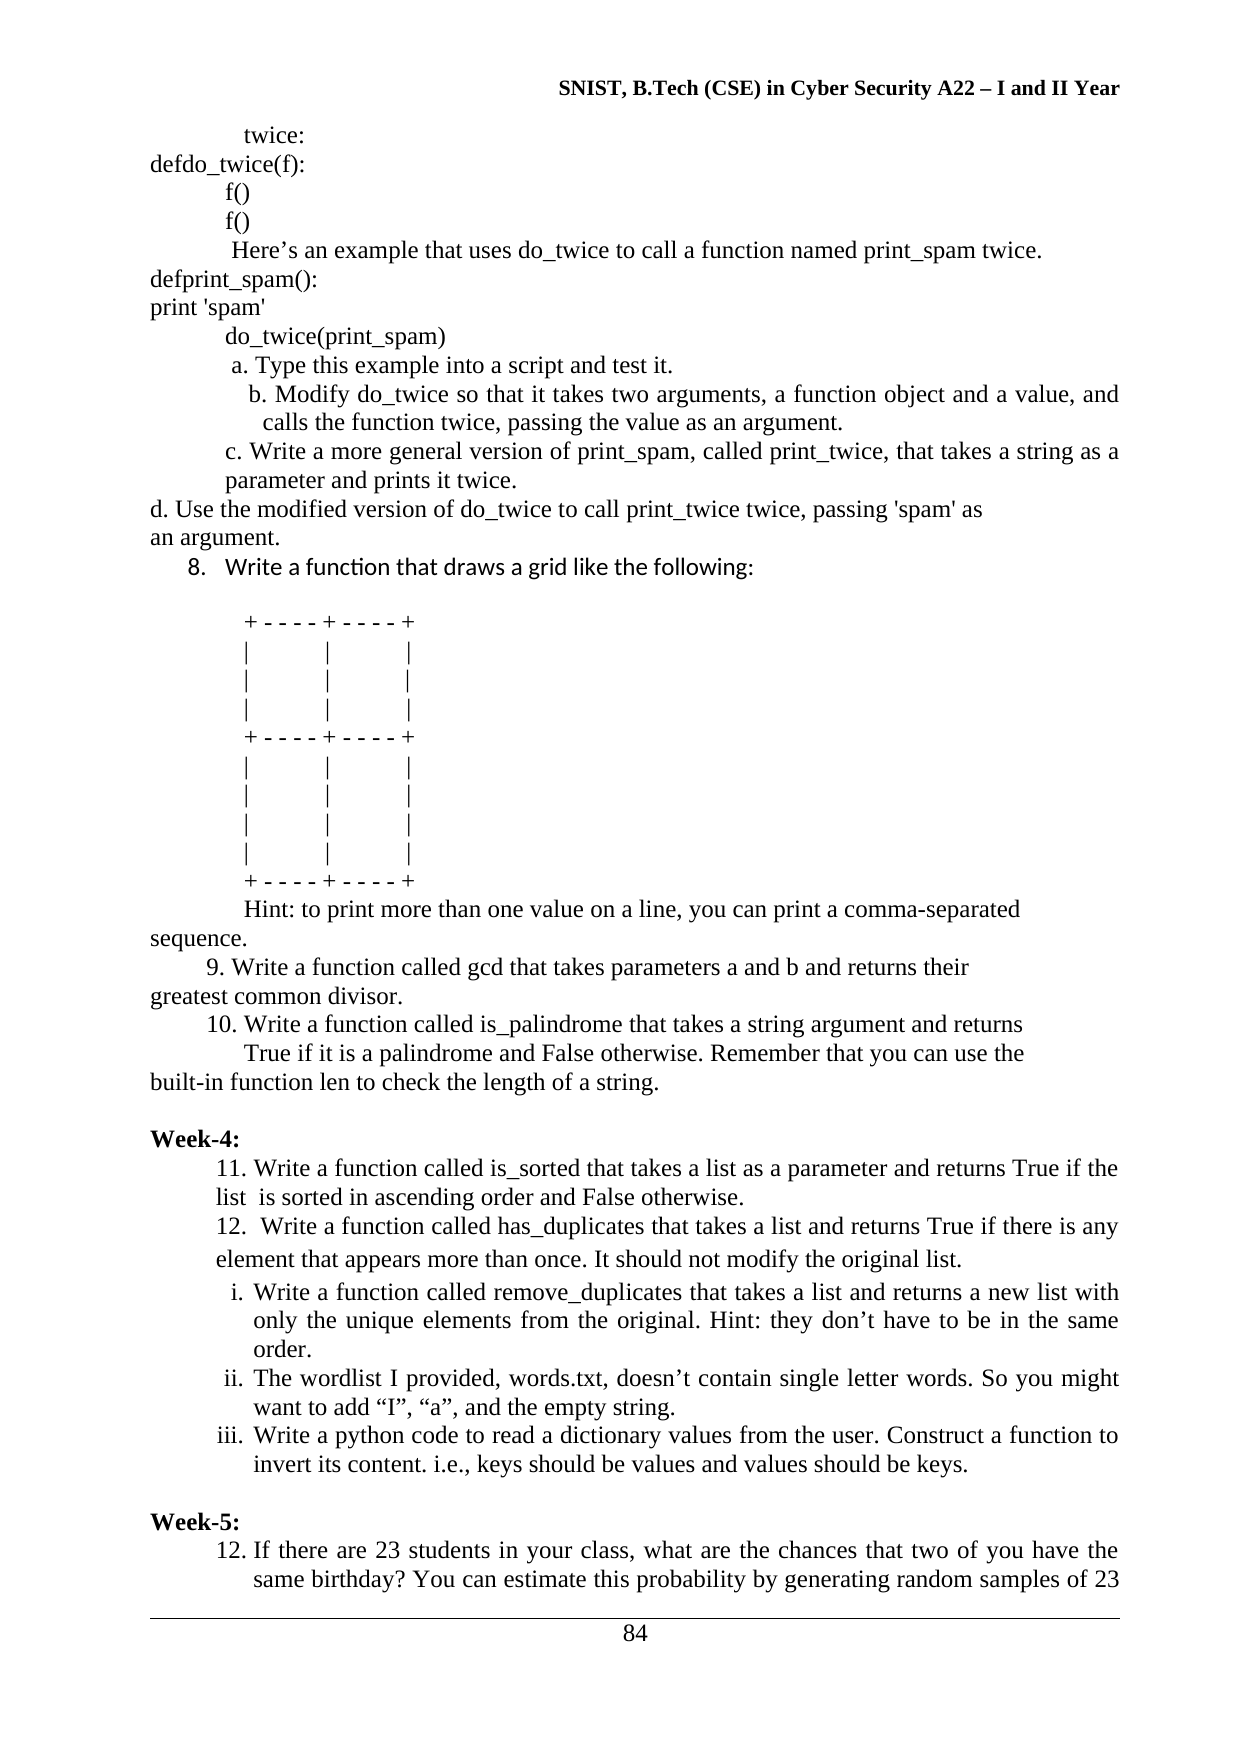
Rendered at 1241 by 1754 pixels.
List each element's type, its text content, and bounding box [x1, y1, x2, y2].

text | | | [150, 808, 1120, 837]
text d. Use the modified version of do_twice to call print_twice twice, passing 'spam' as [150, 494, 1120, 522]
list The wordlist I provided, words.txt, doesn’t contain single letter words. So you might want to add “I”, “a”, and the empty string. [244, 1363, 1120, 1421]
text an argument. [150, 522, 1120, 551]
text | | | [150, 837, 1120, 866]
text | | | [150, 693, 1120, 722]
text b. Modify do_twice so that it takes two arguments, a function object and a value, and calls the function twice, passing the value as an argument. [150, 379, 1120, 436]
text + - - - - + - - - - + [244, 607, 1120, 636]
text Hint: to print more than one value on a line, you can print a comma-separated [150, 894, 1120, 923]
text f() [225, 206, 1120, 235]
text c. Write a more general version of print_spam, called print_twice, that takes a string as a parameter and prints it twice. [225, 436, 1120, 494]
text 11. Write a function called is_sorted that takes a list as a parameter and returns True if the list is sorted in ascending order and False otherwise. [216, 1153, 1120, 1211]
text 10. Write a function called is_palindrome that takes a string argument and returns [150, 1009, 1120, 1038]
text Week-5: [150, 1507, 1120, 1536]
text + - - - - + - - - - + [150, 722, 1120, 751]
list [206, 120, 1120, 149]
text + - - - - + - - - - + [150, 866, 1120, 894]
text defprint_spam(): [150, 264, 1120, 292]
text print 'spam' [150, 292, 1120, 321]
text Week-4: [150, 1124, 1120, 1153]
text greatest common divisor. [150, 981, 1120, 1009]
text f() [225, 177, 1120, 206]
text | | | [150, 751, 1120, 779]
list Write a function called remove_duplicates that takes a list and returns a new list with only the unique elements from the original. Hint: they don’t have to be in the same order. [244, 1277, 1120, 1363]
text 9. Write a function called gcd that takes parameters a and b and returns their [150, 952, 1120, 981]
list Write a python code to read a dictionary values from the user. Construct a function to invert its content. i.e., keys should be values and values should be keys. [244, 1421, 1120, 1478]
text defdo_twice(f): [150, 149, 1120, 177]
text a. Type this example into a script and test it. [150, 350, 1120, 379]
list Write a function that draws a grid like the following: [187, 551, 1120, 582]
text Here’s an example that uses do_twice to call a function named print_spam twice. [225, 235, 1120, 264]
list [216, 1536, 1120, 1593]
text built-in function len to check the length of a string. [150, 1067, 1120, 1096]
text do_twice(print_spam) [225, 321, 1120, 350]
text | | | [150, 664, 1120, 693]
text sequence. [150, 923, 1120, 952]
text True if it is a palindrome and False otherwise. Remember that you can use the [150, 1038, 1120, 1067]
text | | | [150, 636, 1120, 664]
list 12. Write a function called has_duplicates that takes a list and returns True if there is any element that appears more than once. It should not modify the original list. [216, 1211, 1120, 1273]
text | | | [150, 779, 1120, 808]
